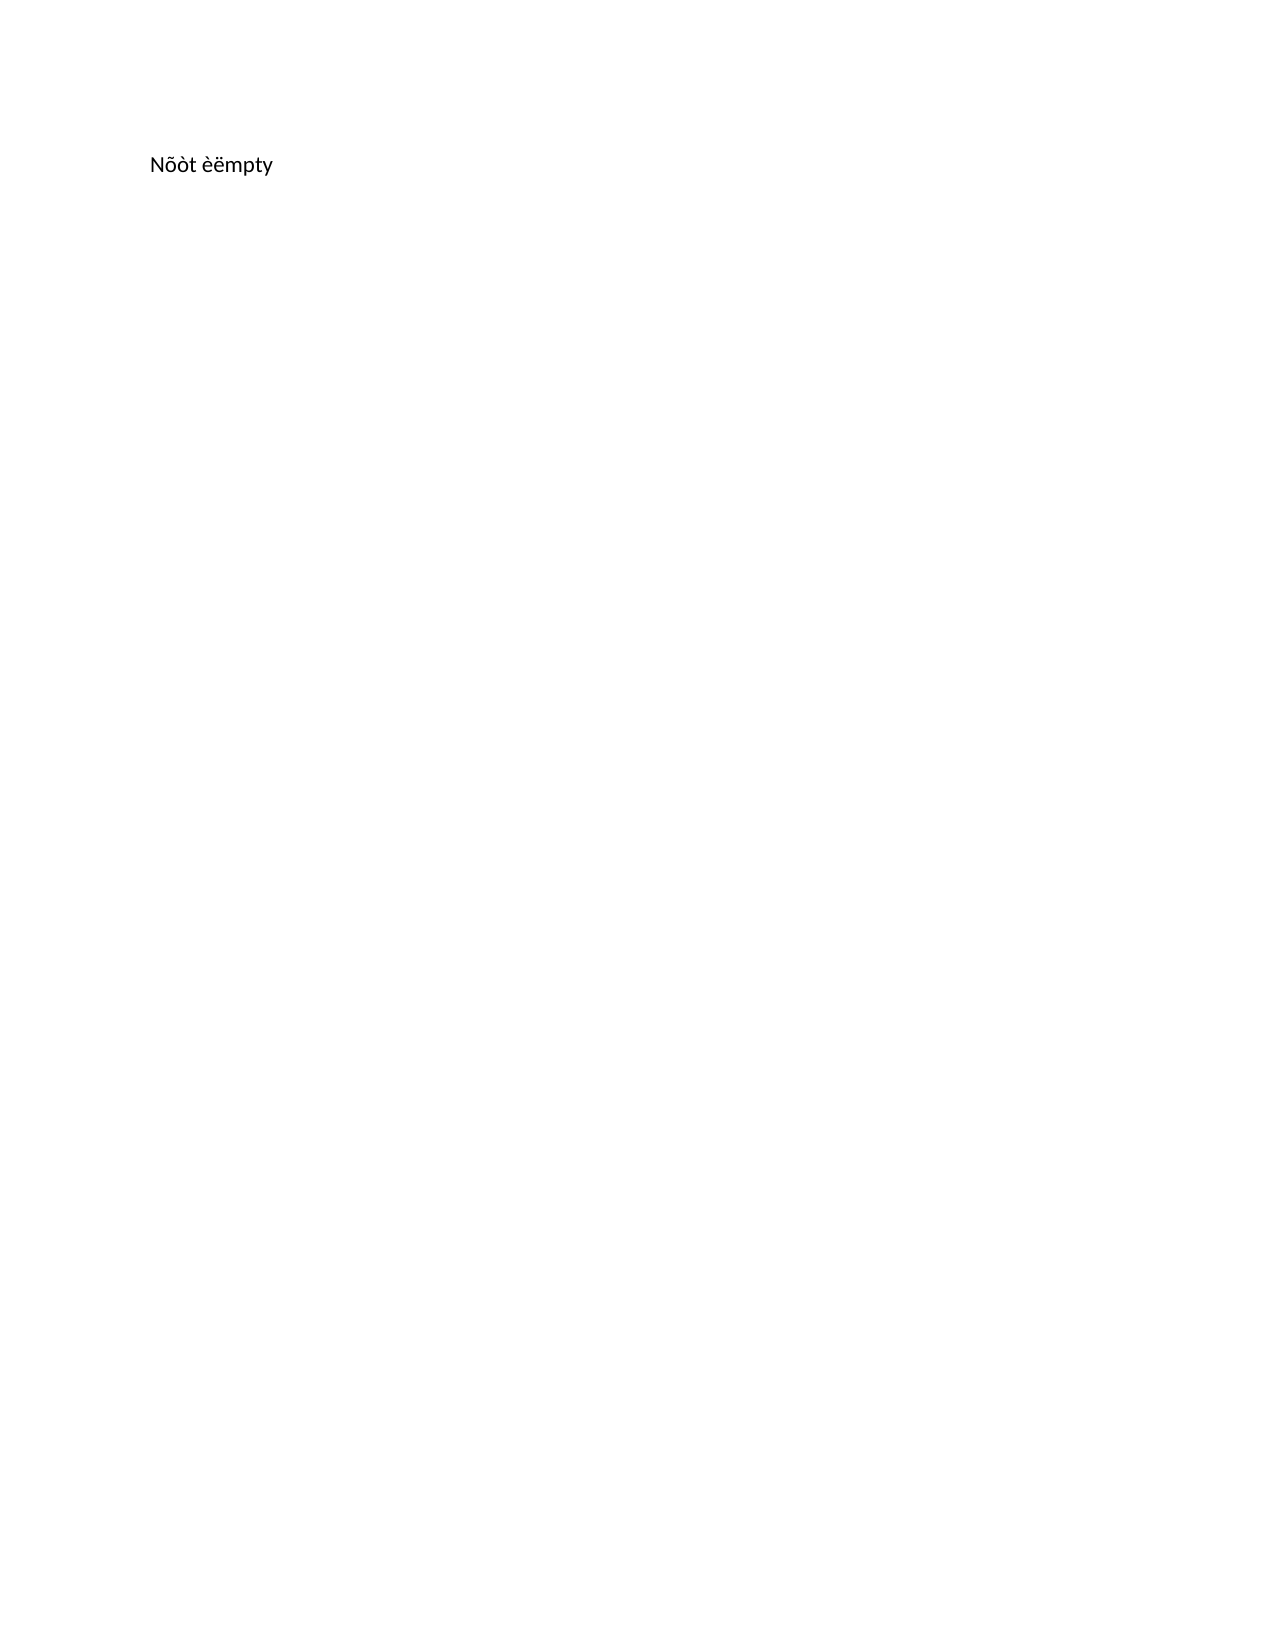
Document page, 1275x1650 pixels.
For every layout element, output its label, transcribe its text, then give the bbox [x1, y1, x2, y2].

text Nõòt èëmpty [150, 150, 1125, 178]
